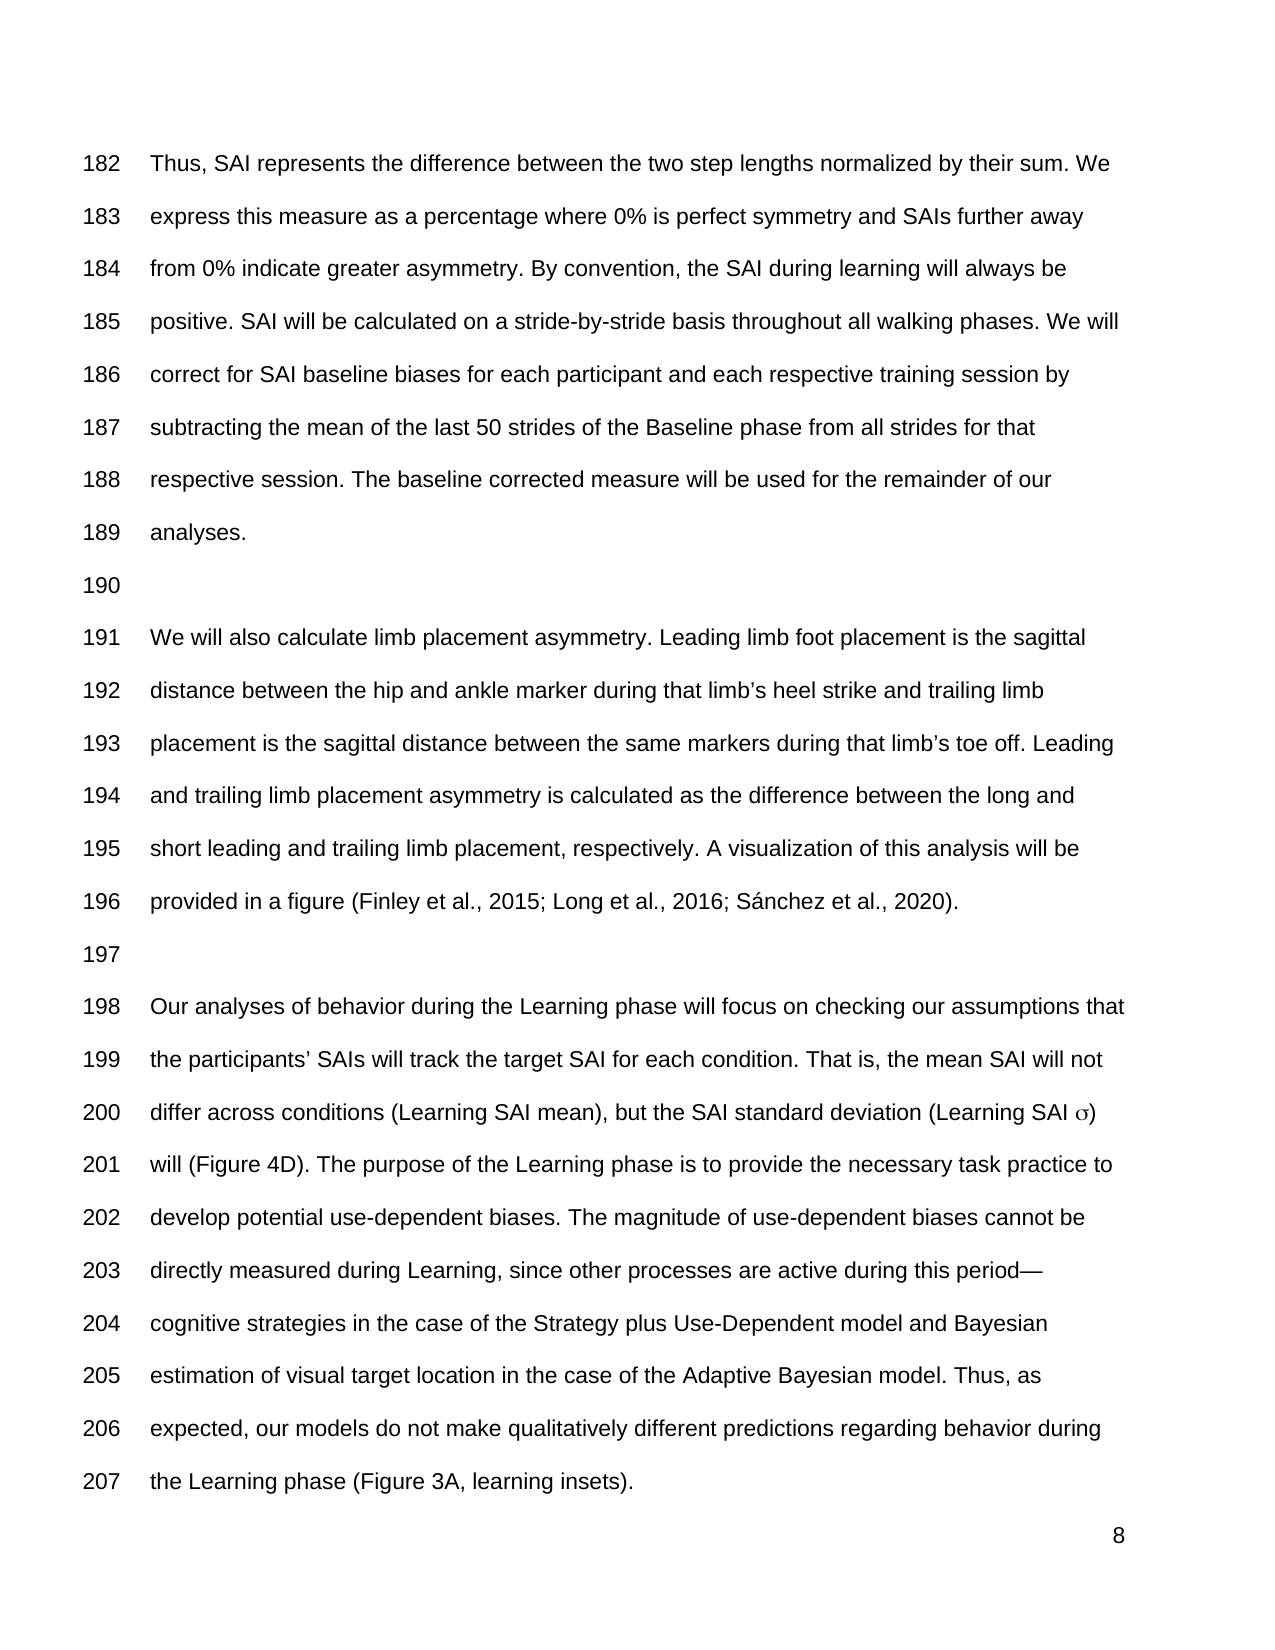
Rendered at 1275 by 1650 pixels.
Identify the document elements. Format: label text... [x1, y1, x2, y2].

text Our analyses of behavior during the Learning phase will focus on checking our assumptions that the participants’ SAIs will track the target SAI for each condition. That is, the mean SAI will not differ across conditions (Learning SAI mean), but the SAI standard deviation (Learning SAI ) will (Figure 4D). The purpose of the Learning phase is to provide the necessary task practice to develop potential use-dependent biases. The magnitude of use-dependent biases cannot be directly measured during Learning, since other processes are active during this period—cognitive strategies in the case of the Strategy plus Use-Dependent model and Bayesian estimation of visual target location in the case of the Adaptive Bayesian model. Thus, as expected, our models do not make qualitatively different predictions regarding behavior during the Learning phase (Figure 3A, learning insets). [150, 993, 1125, 1494]
text We will also calculate limb placement asymmetry. Leading limb foot placement is the sagittal distance between the hip and ankle marker during that limb’s heel strike and trailing limb placement is the sagittal distance between the same markers during that limb’s toe off. Leading and trailing limb placement asymmetry is calculated as the difference between the long and short leading and trailing limb placement, respectively. A visualization of this analysis will be provided in a figure (Finley et al., 2015; Long et al., 2016; Sánchez et al., 2020). [150, 624, 1125, 914]
text Thus, SAI represents the difference between the two step lengths normalized by their sum. We express this measure as a percentage where 0% is perfect symmetry and SAIs further away from 0% indicate greater asymmetry. By convention, the SAI during learning will always be positive. SAI will be calculated on a stride-by-stride basis throughout all walking phases. We will correct for SAI baseline biases for each participant and each respective training session by subtracting the mean of the last 50 strides of the Baseline phase from all strides for that respective session. The baseline corrected measure will be used for the remainder of our analyses. [150, 150, 1125, 545]
